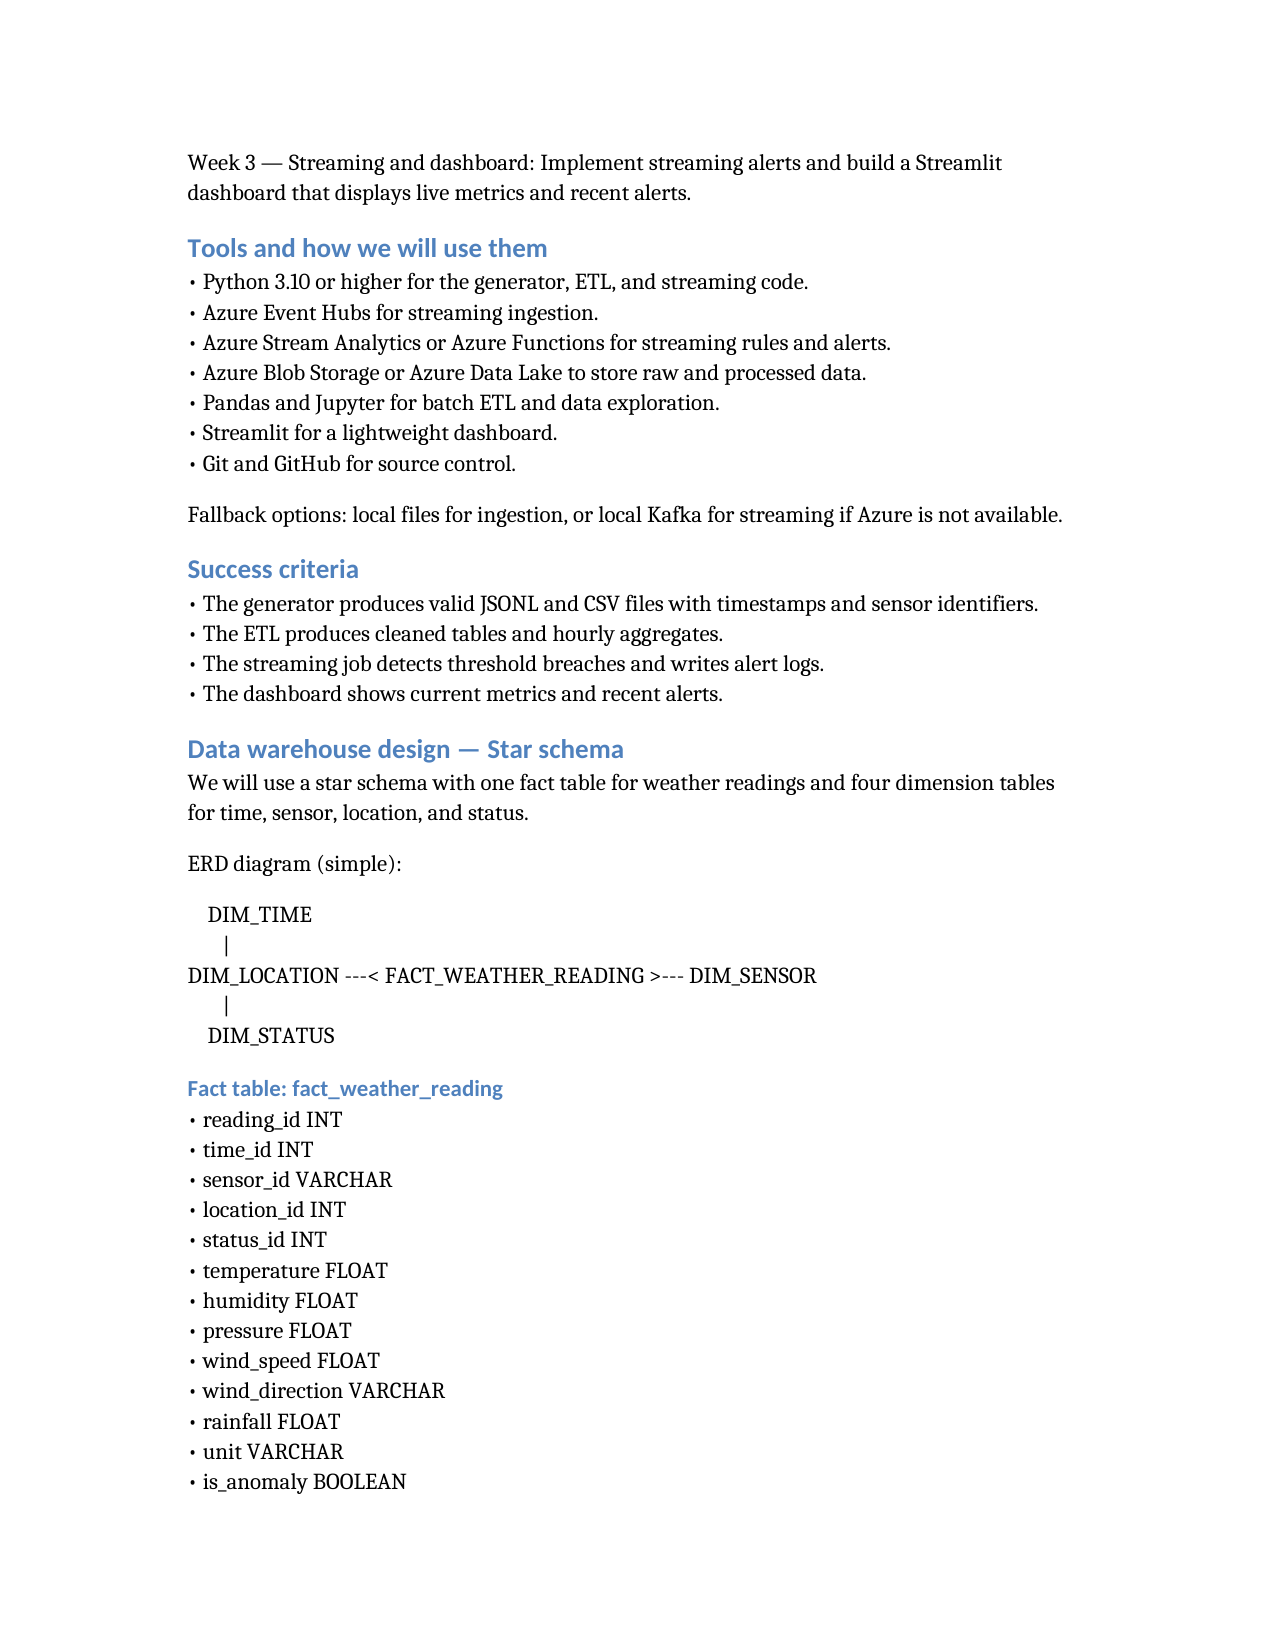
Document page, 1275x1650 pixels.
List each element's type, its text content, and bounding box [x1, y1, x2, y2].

text • Python 3.10 or higher for the generator, ETL, and streaming code. • Azure Event Hubs for streaming ingestion. • Azure Stream Analytics or Azure Functions for streaming rules and alerts. • Azure Blob Storage or Azure Data Lake to store raw and processed data. • Pandas and Jupyter for batch ETL and data exploration. • Streamlit for a lightweight dashboard. • Git and GitHub for source control. [187, 269, 1087, 477]
text • The generator produces valid JSONL and CSV files with timestamps and sensor identifiers. • The ETL produces cleaned tables and hourly aggregates. • The streaming job detects threshold breaches and writes alert logs. • The dashboard shows current metrics and recent alerts. [187, 590, 1087, 707]
subtitle Tools and how we will use them [187, 231, 1087, 264]
text We will use a star schema with one fact table for weather readings and four dimension tables for time, sensor, location, and status. [187, 770, 1087, 827]
text ERD diagram (simple): [187, 851, 1087, 878]
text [187, 150, 1087, 207]
subtitle Data warehouse design — Star schema [187, 732, 1087, 765]
subtitle Success criteria [187, 552, 1087, 586]
subtitle Fact table: fact_weather_reading [187, 1074, 1087, 1102]
text Fallback options: local files for ingestion, or local Kafka for streaming if Azure is not available. [187, 501, 1087, 528]
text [187, 1106, 1087, 1495]
text DIM_TIME | DIM_LOCATION ---< FACT_WEATHER_READING >--- DIM_SENSOR | DIM_STATUS [187, 902, 1087, 1049]
